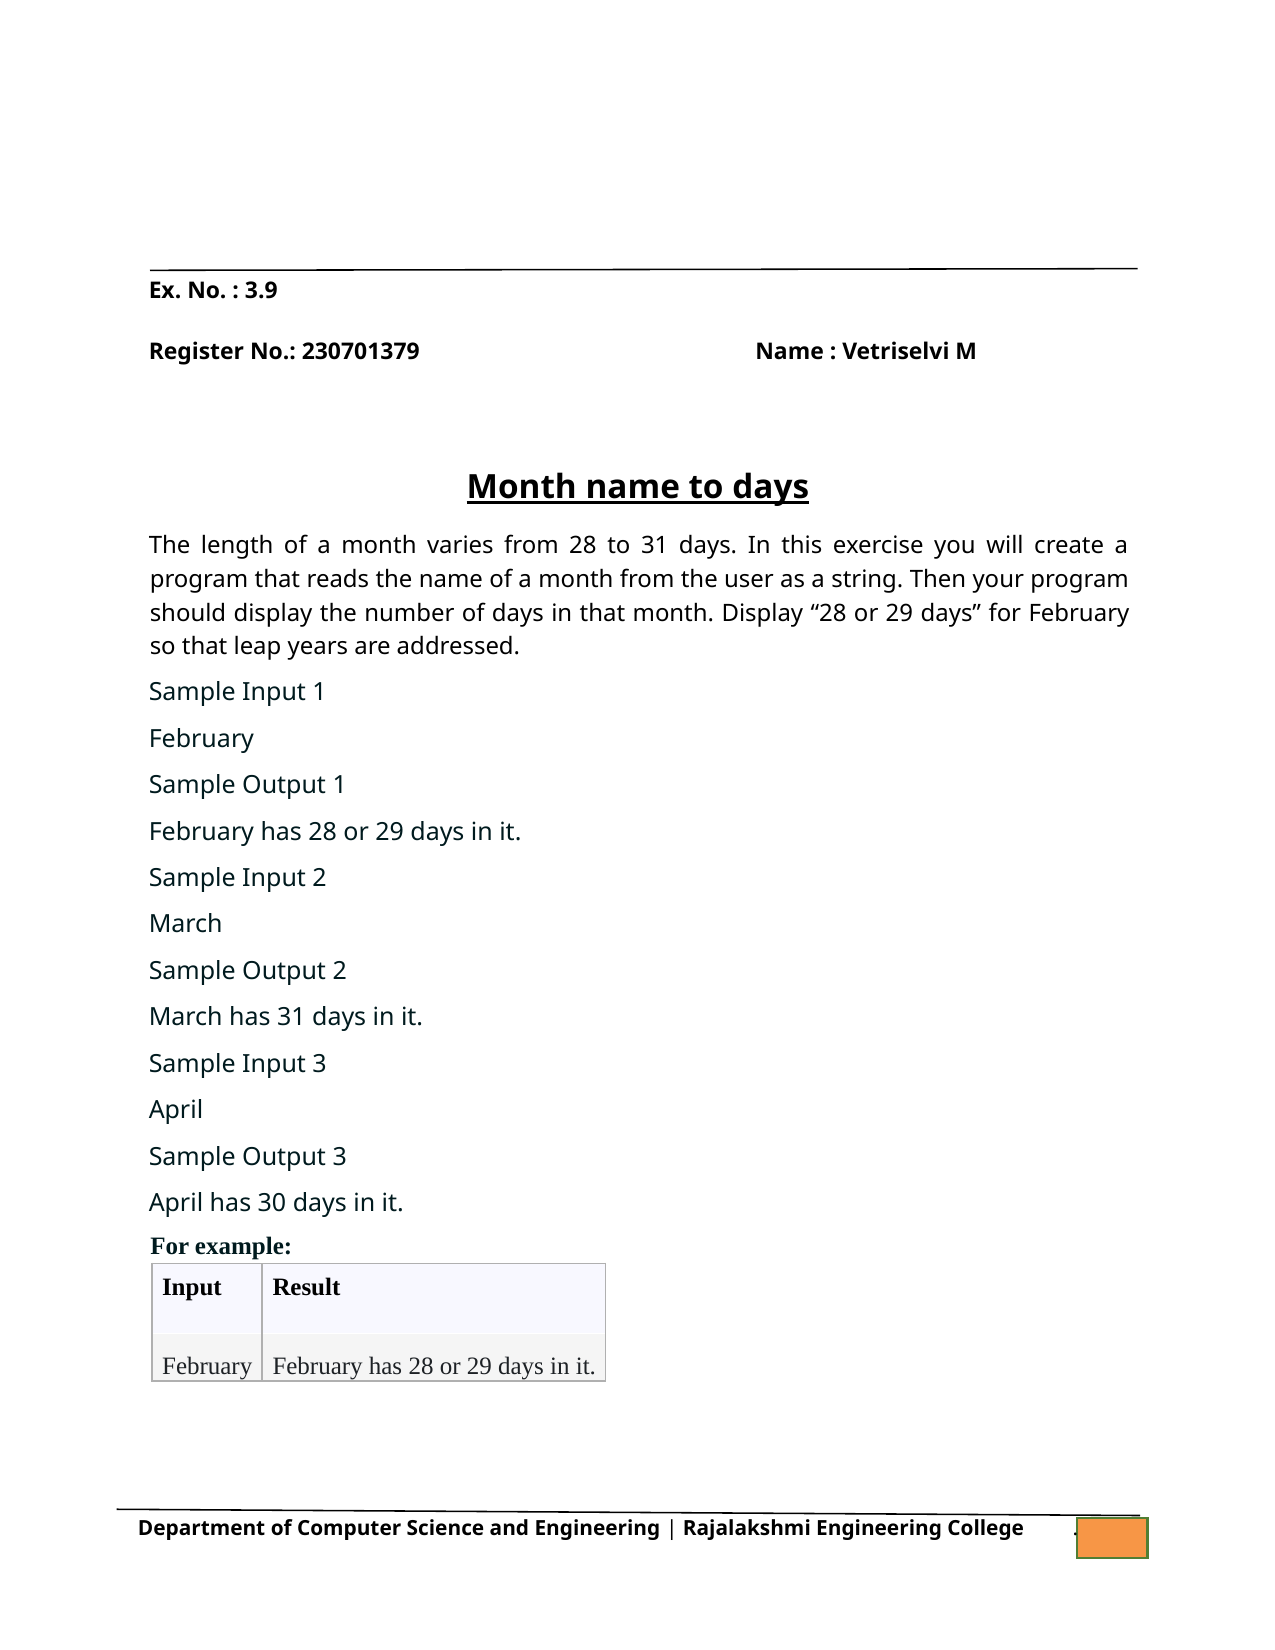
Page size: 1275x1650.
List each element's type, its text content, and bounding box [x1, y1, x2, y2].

text Sample Output 3 [148, 1138, 1131, 1172]
text Ex. No. : 3.9 [148, 244, 1131, 305]
text April has 30 days in it. [148, 1185, 1131, 1219]
text Sample Input 2 [148, 860, 1131, 894]
text March has 31 days in it. [148, 999, 1131, 1033]
text April [148, 1092, 1131, 1126]
table_header Result [263, 1264, 605, 1333]
text Register No.: 230701379 Name : Vetriselvi M [148, 335, 1131, 366]
table_header Input [153, 1264, 261, 1333]
text Sample Output 2 [148, 953, 1131, 987]
text Sample Input 3 [148, 1046, 1131, 1079]
text Month name to days [150, 463, 1125, 509]
text Sample Input 1 [148, 674, 1131, 708]
text Sample Output 1 [148, 767, 1131, 801]
table_cell February has 28 or 29 days in it. [263, 1343, 605, 1380]
text The length of a month varies from 28 to 31 days. In this exercise you will create a program that reads the name of a month from the user as a string. Then your program should display the number of days in that month. Display “28 or 29 days” for February so that leap years are addressed. [148, 528, 1131, 661]
text For example: [150, 1231, 1131, 1260]
text February [148, 720, 1131, 754]
text February has 28 or 29 days in it. [148, 813, 1131, 847]
table_cell February [153, 1343, 261, 1380]
text March [148, 906, 1131, 940]
